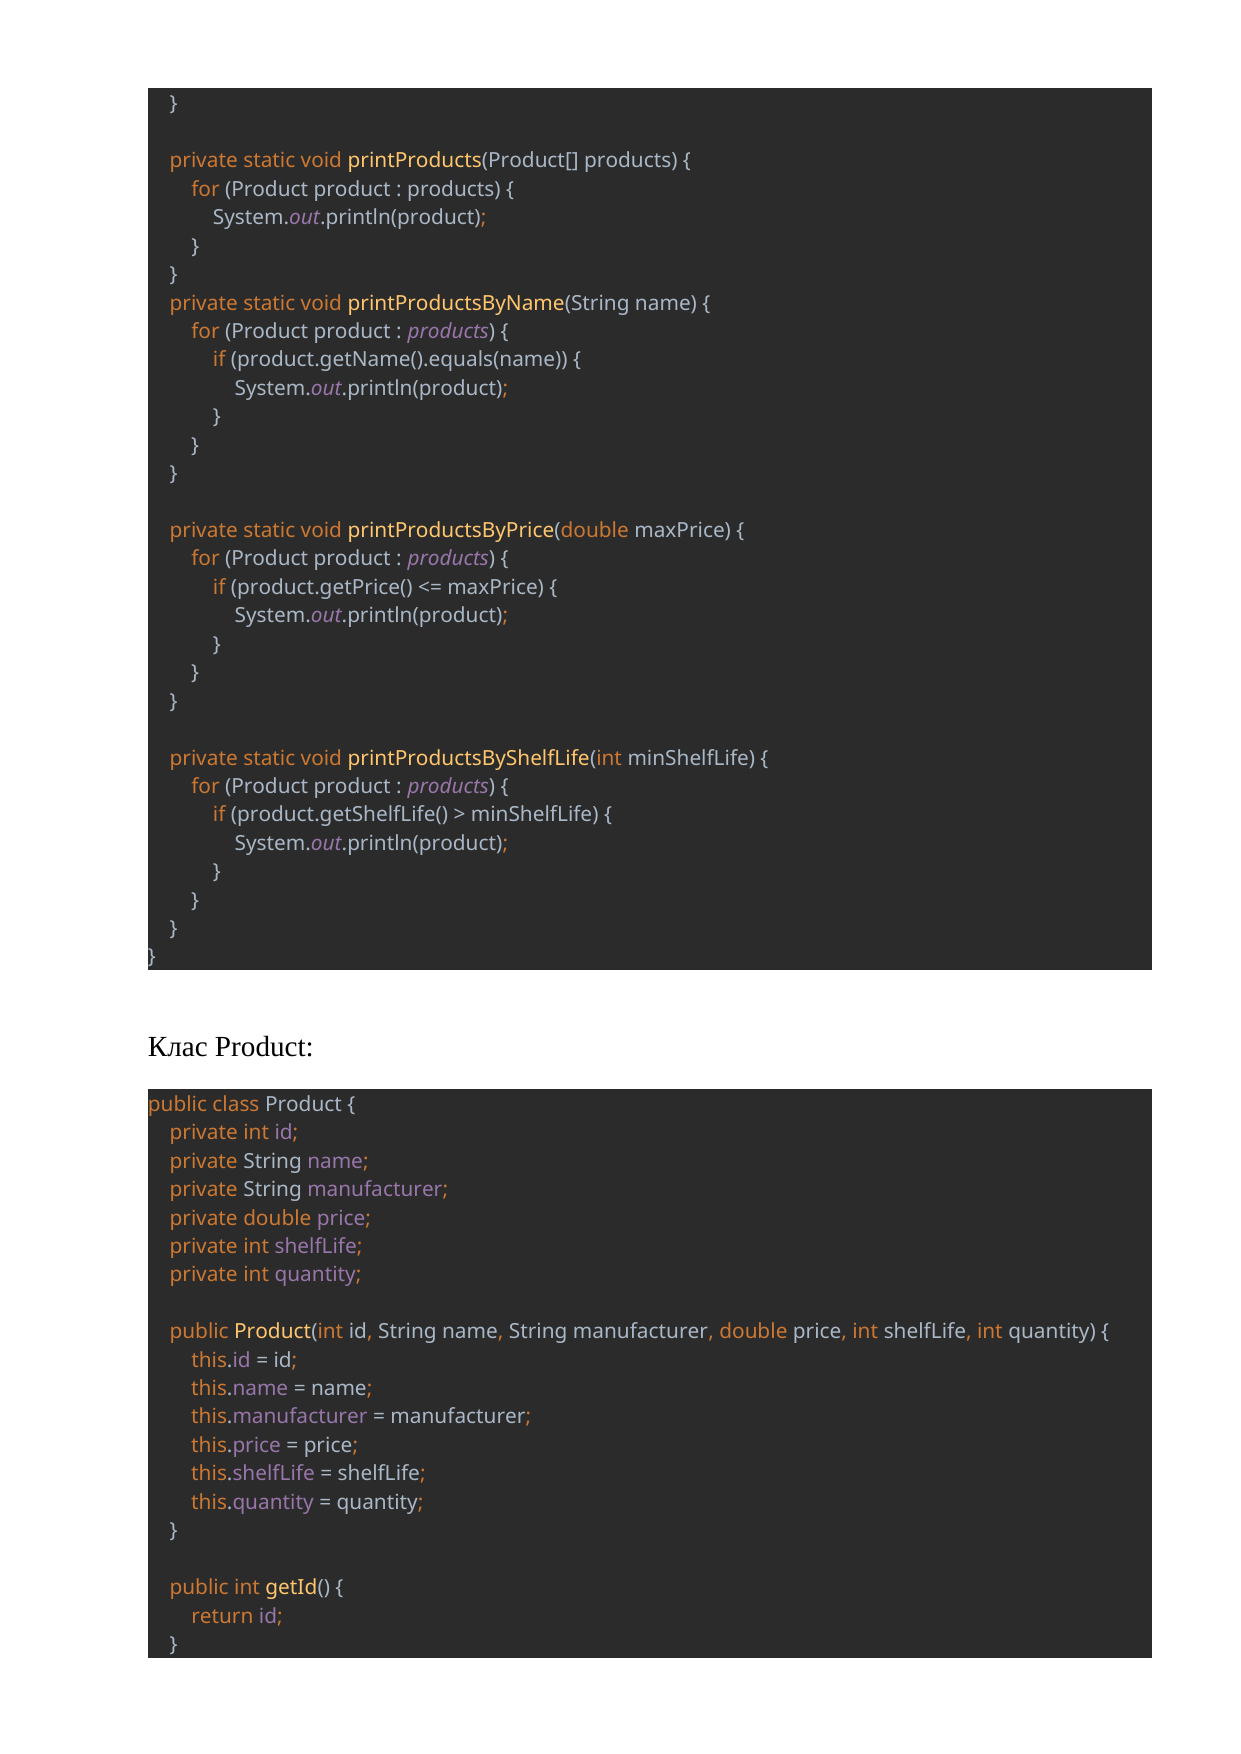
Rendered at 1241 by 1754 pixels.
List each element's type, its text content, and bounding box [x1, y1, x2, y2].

text Клас Product: [148, 1029, 1152, 1063]
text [148, 88, 1152, 970]
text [148, 1089, 1152, 1658]
